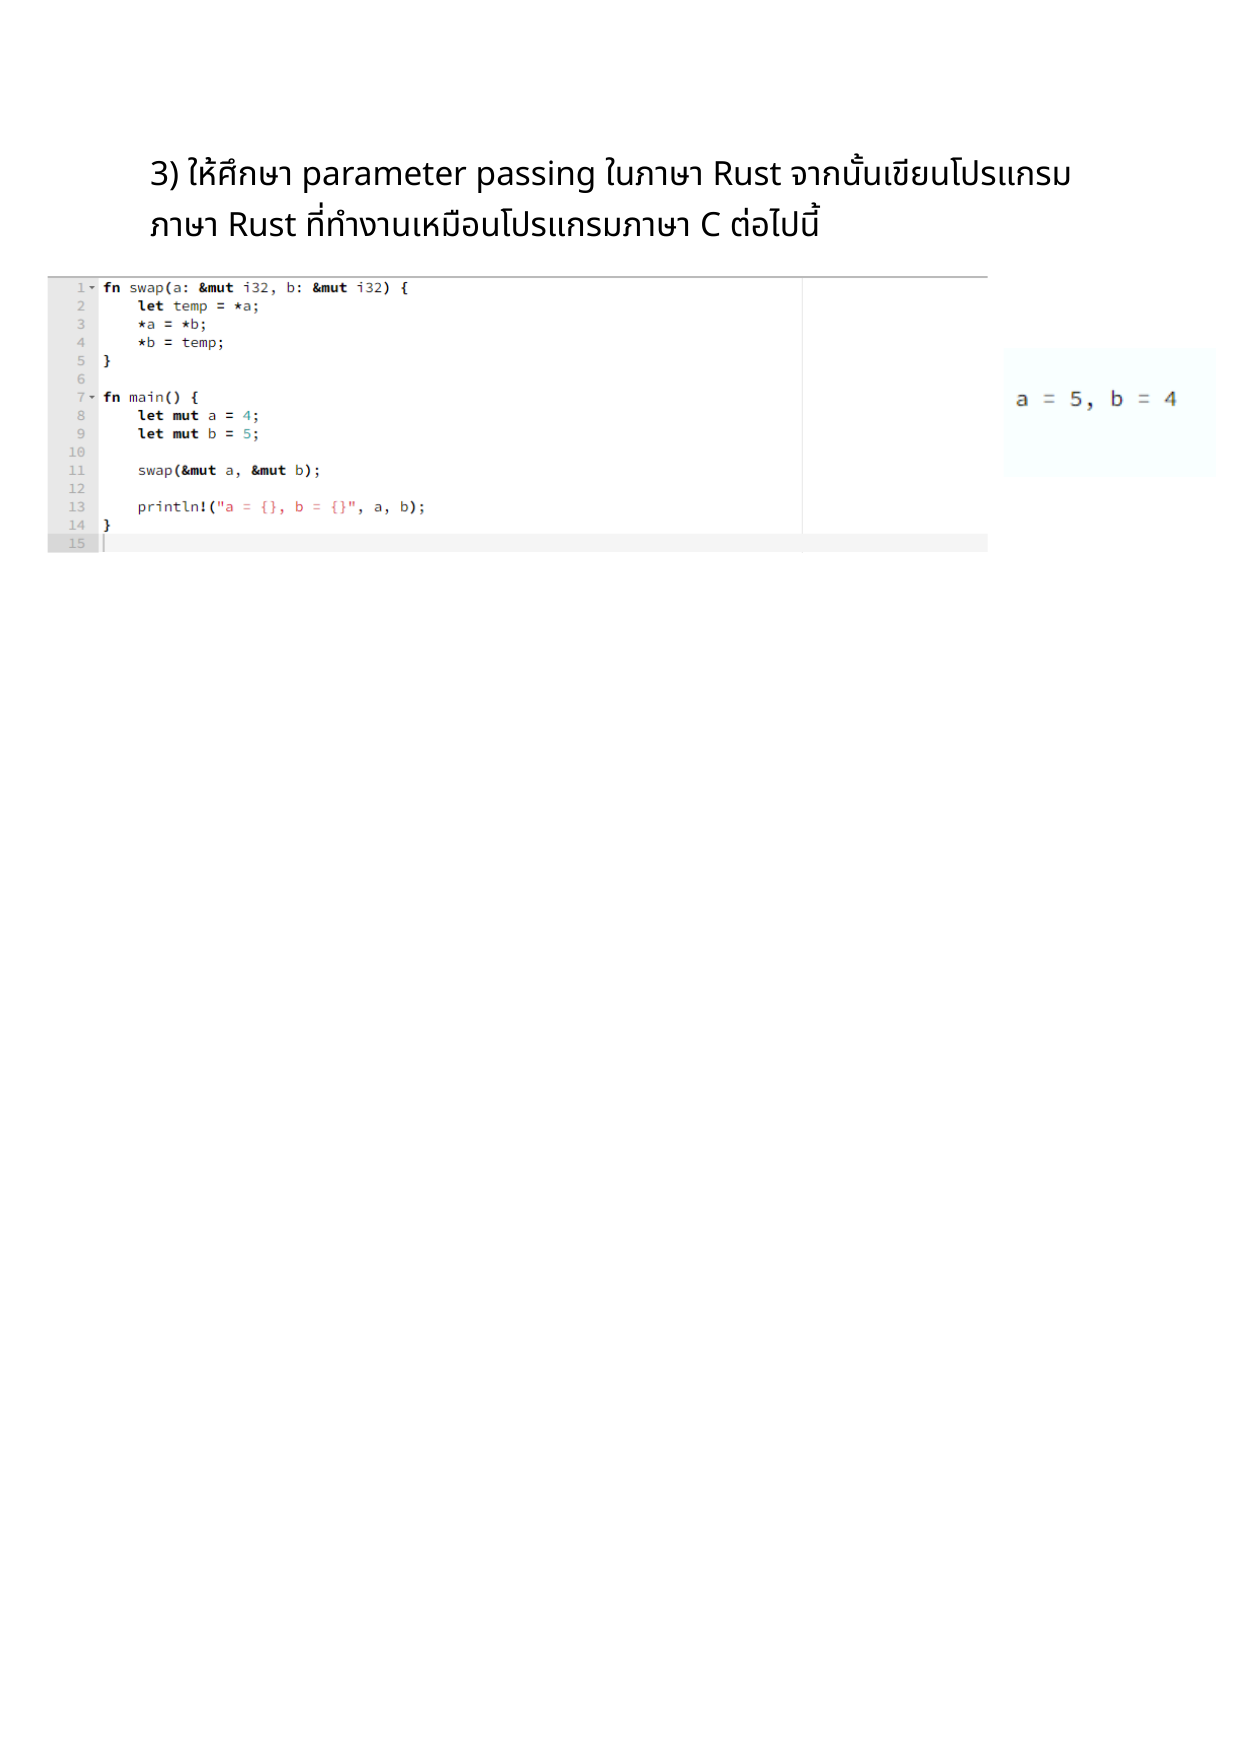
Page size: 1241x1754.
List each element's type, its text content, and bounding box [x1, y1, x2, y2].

text 3) ให้ศึกษา parameter passing ในภาษา Rust จากนั้นเขียนโปรแกรมภาษา Rust ที่ทำงานเหมือนโปรแกรมภาษา C ต่อไปนี้ [150, 150, 1090, 251]
picture [1003, 348, 1216, 477]
picture [47, 276, 988, 553]
